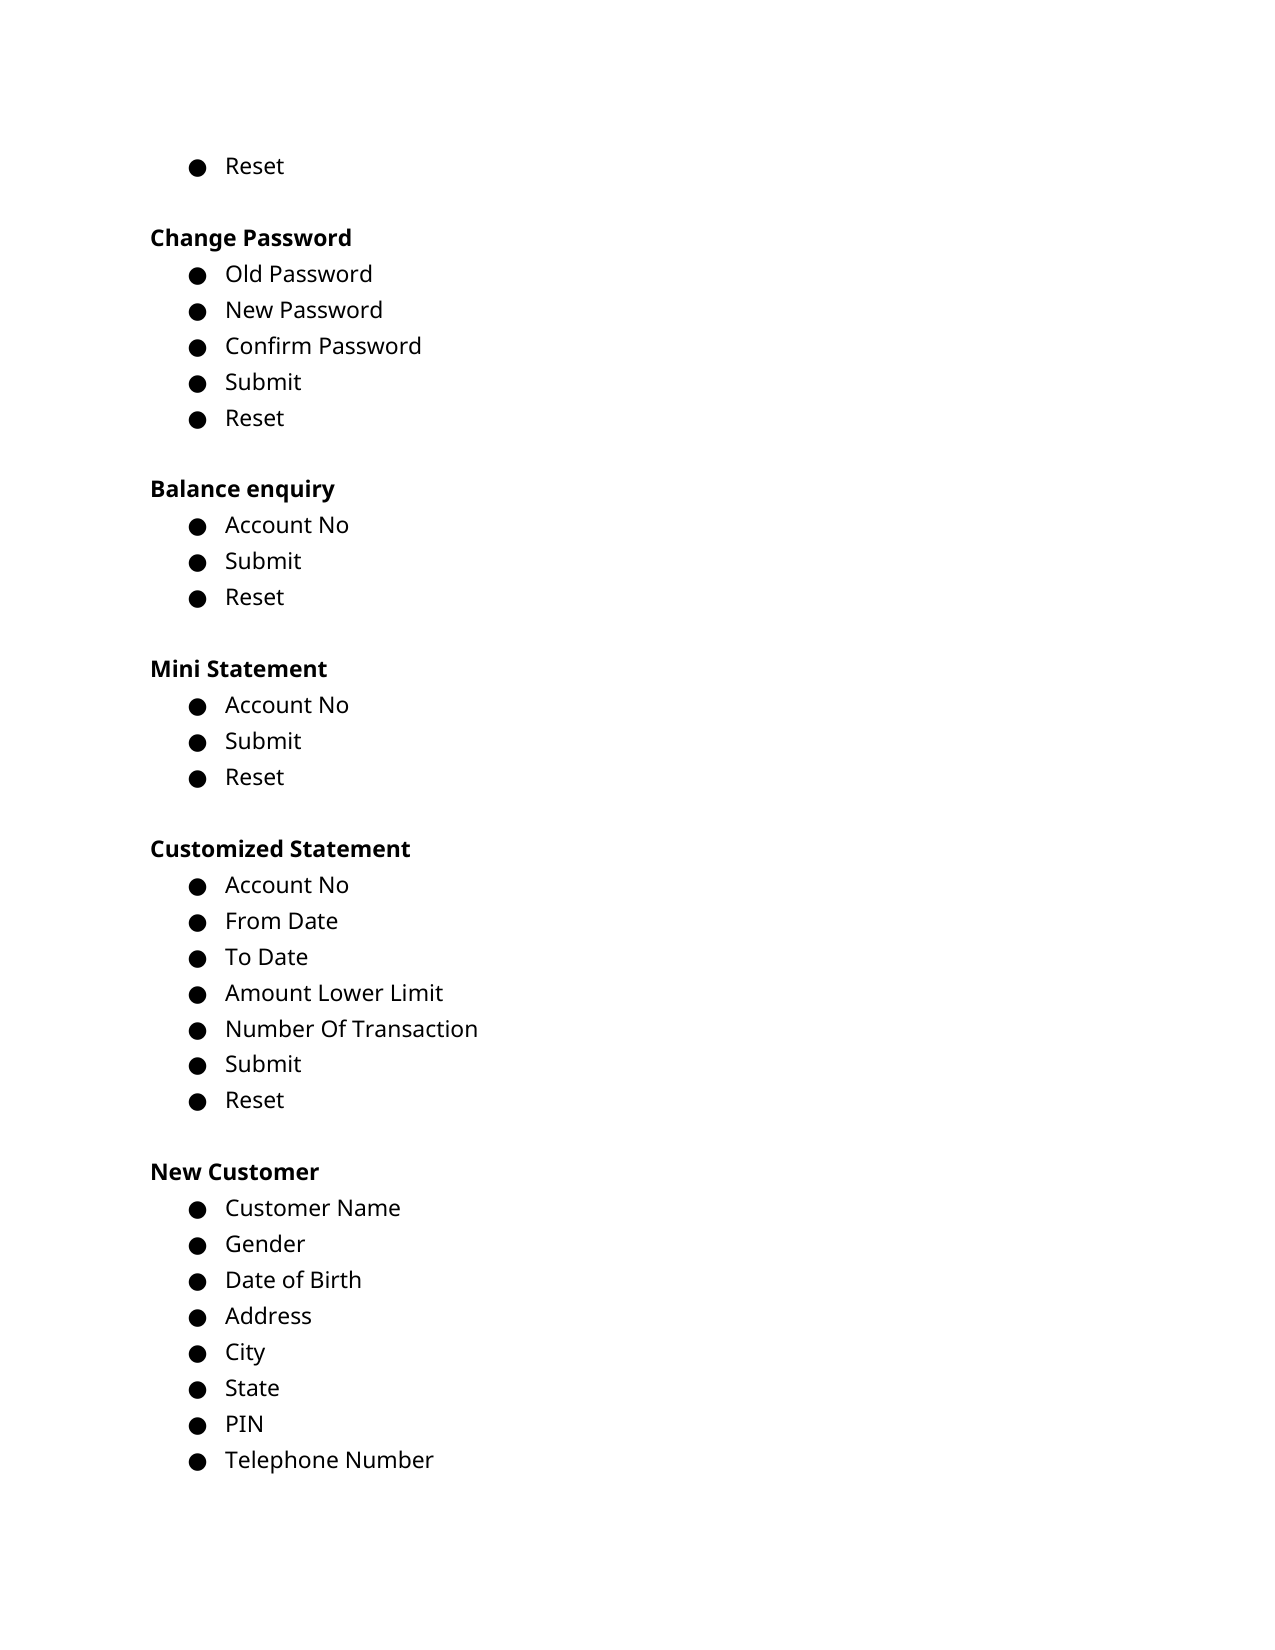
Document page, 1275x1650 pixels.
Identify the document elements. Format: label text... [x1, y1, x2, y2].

list Confirm Password [187, 330, 1125, 361]
list Reset [187, 402, 1125, 433]
list Reset [187, 150, 1125, 181]
list Account No [187, 509, 1125, 541]
list Submit [187, 1048, 1125, 1080]
list Number Of Transaction [187, 1012, 1125, 1044]
list Submit [187, 366, 1125, 397]
list Account No [187, 689, 1125, 720]
list Amount Lower Limit [187, 977, 1125, 1008]
list Customer Name [187, 1192, 1125, 1223]
list Submit [187, 725, 1125, 756]
list Reset [187, 761, 1125, 792]
list Reset [187, 581, 1125, 612]
list Old Password [187, 258, 1125, 289]
text New Customer [150, 1156, 1125, 1187]
list Reset [187, 1084, 1125, 1116]
list Date of Birth [187, 1264, 1125, 1295]
text Balance enquiry [150, 473, 1125, 505]
list State [187, 1372, 1125, 1403]
list PIN [187, 1408, 1125, 1439]
list Address [187, 1300, 1125, 1331]
text Change Password [150, 222, 1125, 253]
list To Date [187, 941, 1125, 972]
list Gender [187, 1228, 1125, 1259]
text Customized Statement [150, 833, 1125, 864]
list New Password [187, 294, 1125, 325]
text Mini Statement [150, 653, 1125, 684]
list Telephone Number [187, 1444, 1125, 1475]
list From Date [187, 905, 1125, 936]
list Account No [187, 869, 1125, 900]
list Submit [187, 545, 1125, 577]
list City [187, 1336, 1125, 1367]
